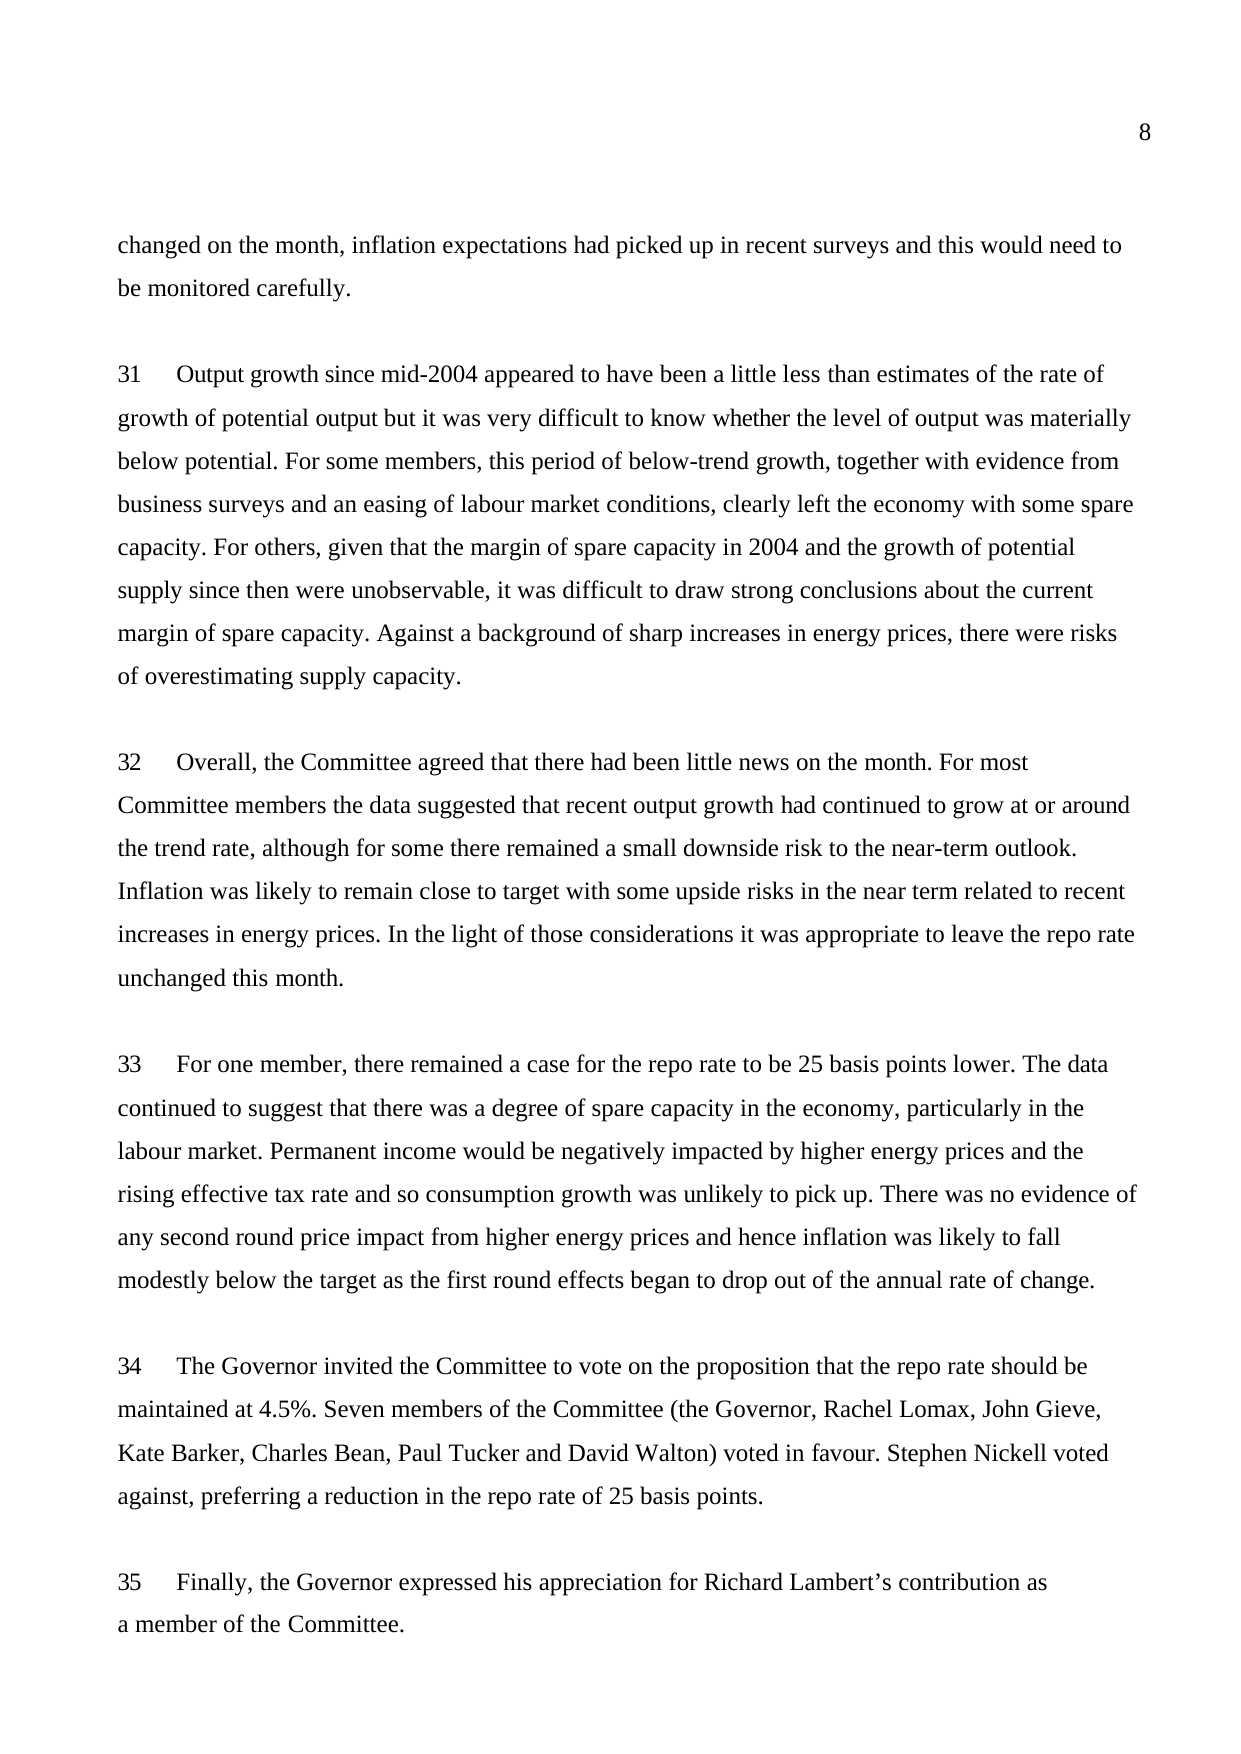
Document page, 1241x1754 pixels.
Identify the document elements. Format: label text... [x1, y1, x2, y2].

list The Governor invited the Committee to vote on the proposition that the repo rate should be maintained at 4.5%. Seven members of the Committee (the Governor, Rachel Lomax, John Gieve, Kate Barker, Charles Bean, Paul Tucker and David Walton) voted in favour. Stephen Nickell voted against, preferring a reduction in the repo rate of 25 basis points. [117, 1351, 1117, 1510]
list Overall, the Committee agreed that there had been little news on the month. For most Committee members the data suggested that recent output growth had continued to grow at or around the trend rate, although for some there remained a small downside risk to the near-term outlook. Inflation was likely to remain close to target with some upside risks in the near term related to recent increases in energy prices. In the light of those considerations it was appropriate to leave the repo rate unchanged this month. [117, 747, 1142, 991]
list Output growth since mid-2004 appeared to have been a little less than estimates of the rate of growth of potential output but it was very difficult to know whether the level of output was materially below potential. For some members, this period of below-trend growth, together with evidence from business surveys and an easing of labour market conditions, clearly left the economy with some spare capacity. For others, given that the margin of spare capacity in 2004 and the growth of potential supply since then were unobservable, it was difficult to draw strong conclusions about the current margin of spare capacity. Against a background of sharp increases in energy prices, there were risks of overestimating supply capacity. [117, 359, 1137, 690]
list For one member, there remained a case for the repo rate to be 25 basis points lower. The data continued to suggest that there was a degree of spare capacity in the economy, particularly in the labour market. Permanent income would be negatively impacted by higher energy prices and the rising effective tax rate and so consumption growth was unlikely to pick up. There was no evidence of any second round price impact from higher energy prices and hence inflation was likely to fall modestly below the target as the first round effects began to drop out of the annual rate of change. [117, 1049, 1145, 1294]
list Finally, the Governor expressed his appreciation for Richard Lambert’s contribution as a member of the Committee. [117, 1567, 1064, 1638]
text changed on the month, inflation expectations had picked up in recent surveys and this would need to be monitored carefully. [117, 230, 1139, 302]
